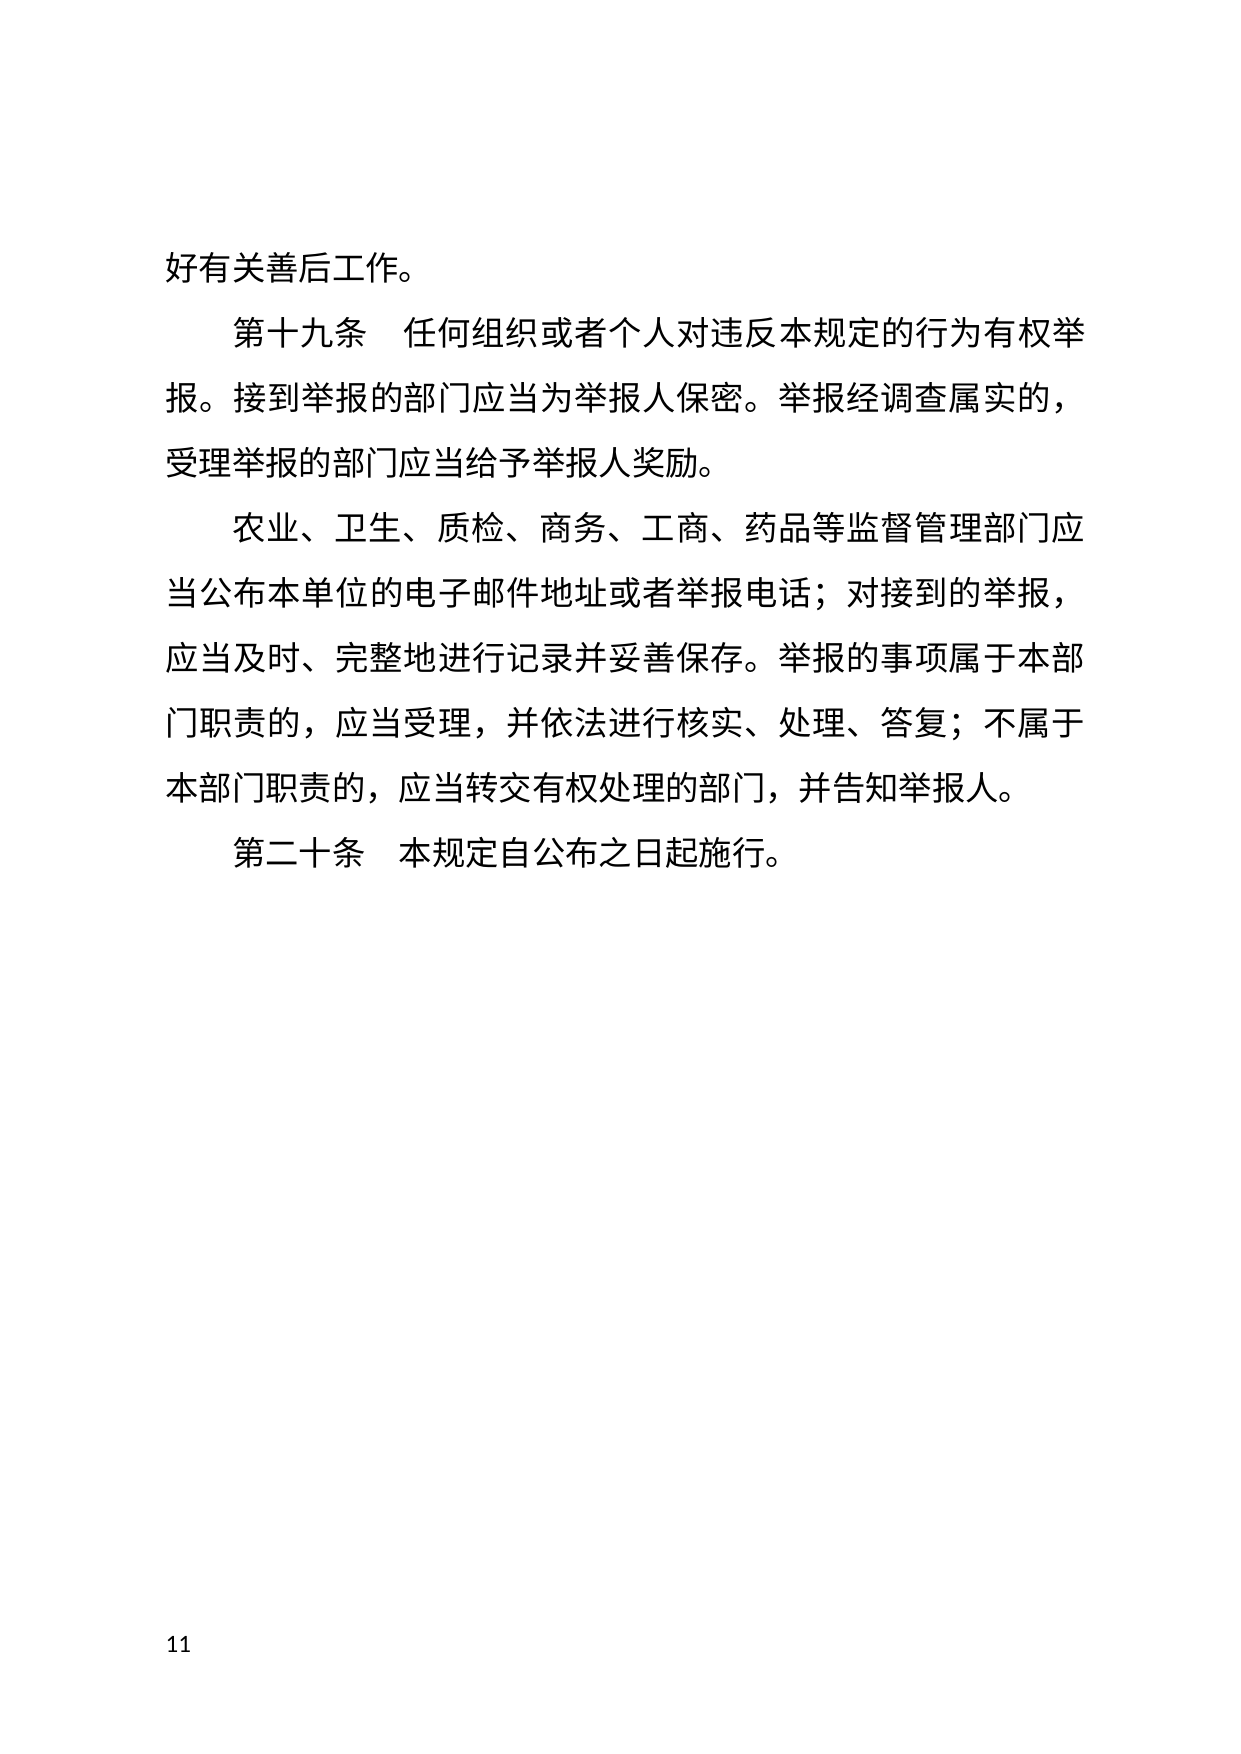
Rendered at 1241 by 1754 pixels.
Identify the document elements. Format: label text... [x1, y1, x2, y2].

text 第二十条 本规定自公布之日起施行。 [165, 818, 1087, 883]
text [165, 233, 1087, 298]
text 农业、卫生、质检、商务、工商、药品等监督管理部门应当公布本单位的电子邮件地址或者举报电话；对接到的举报，应当及时、完整地进行记录并妥善保存。举报的事项属于本部门职责的，应当受理，并依法进行核实、处理、答复；不属于本部门职责的，应当转交有权处理的部门，并告知举报人。 [165, 493, 1087, 818]
text 第十九条 任何组织或者个人对违反本规定的行为有权举报。接到举报的部门应当为举报人保密。举报经调查属实的，受理举报的部门应当给予举报人奖励。 [165, 298, 1087, 493]
